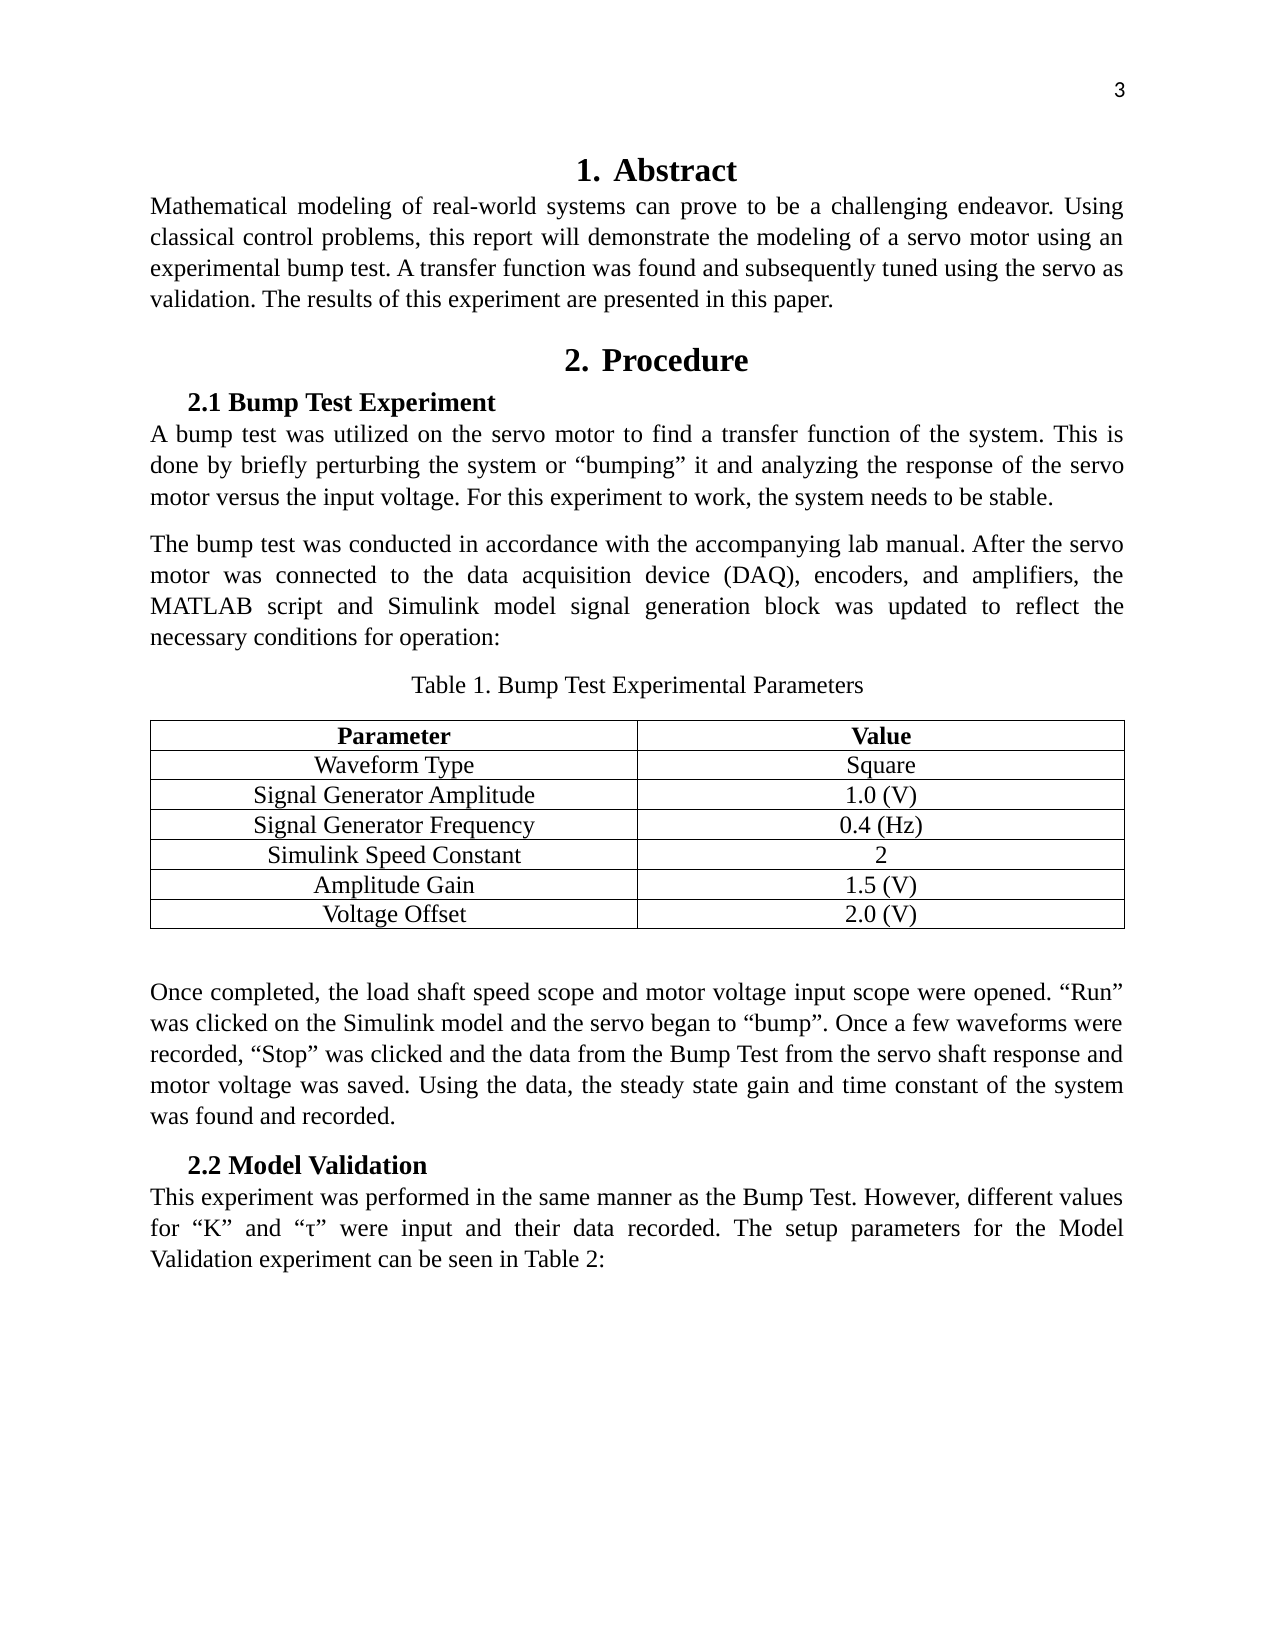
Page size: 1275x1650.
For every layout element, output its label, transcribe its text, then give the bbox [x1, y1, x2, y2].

subtitle Procedure [187, 341, 1125, 379]
text The bump test was conducted in accordance with the accompanying lab manual. After the servo motor was connected to the data acquisition device (DAQ), encoders, and amplifiers, the MATLAB script and Simulink model signal generation block was updated to reflect the necessary conditions for operation: [150, 529, 1125, 651]
table_cell 1.0 (V) [638, 780, 1124, 809]
table_cell Signal Generator Frequency [151, 810, 637, 839]
table_cell 0.4 (Hz) [638, 810, 1124, 839]
subtitle Model Validation [187, 1149, 1125, 1180]
subtitle Bump Test Experiment [187, 386, 1125, 417]
table_header Parameter [151, 721, 637, 749]
text Once completed, the load shaft speed scope and motor voltage input scope were opened. “Run” was clicked on the Simulink model and the servo began to “bump”. Once a few waveforms were recorded, “Stop” was clicked and the data from the Bump Test from the servo shaft response and motor voltage was saved. Using the data, the steady state gain and time constant of the system was found and recorded. [150, 977, 1125, 1130]
subtitle Abstract [187, 150, 1125, 188]
table_cell Signal Generator Amplitude [151, 780, 637, 809]
table_cell Waveform Type [151, 751, 637, 779]
table_header Value [638, 721, 1124, 749]
text A bump test was utilized on the servo motor to find a transfer function of the system. This is done by briefly perturbing the system or “bumping” it and analyzing the response of the servo motor versus the input voltage. For this experiment to work, the system needs to be stable. [150, 419, 1125, 510]
table_cell Simulink Speed Constant [151, 840, 637, 869]
text This experiment was performed in the same manner as the Bump Test. However, different values for “K” and “τ” were input and their data recorded. The setup parameters for the Model Validation experiment can be seen in Table 2: [150, 1182, 1125, 1273]
text Mathematical modeling of real-world systems can prove to be a challenging endeavor. Using classical control problems, this report will demonstrate the modeling of a servo motor using an experimental bump test. A transfer function was found and subsequently tuned using the servo as validation. The results of this experiment are presented in this paper. [150, 191, 1125, 313]
table_cell 2 [638, 840, 1124, 869]
table_cell 2.0 (V) [638, 900, 1124, 928]
table_cell 1.5 (V) [638, 870, 1124, 898]
table_cell Amplitude Gain [151, 870, 637, 898]
table_cell Square [638, 751, 1124, 779]
text Table 1. Bump Test Experimental Parameters [150, 670, 1125, 699]
table_cell Voltage Offset [151, 900, 637, 928]
